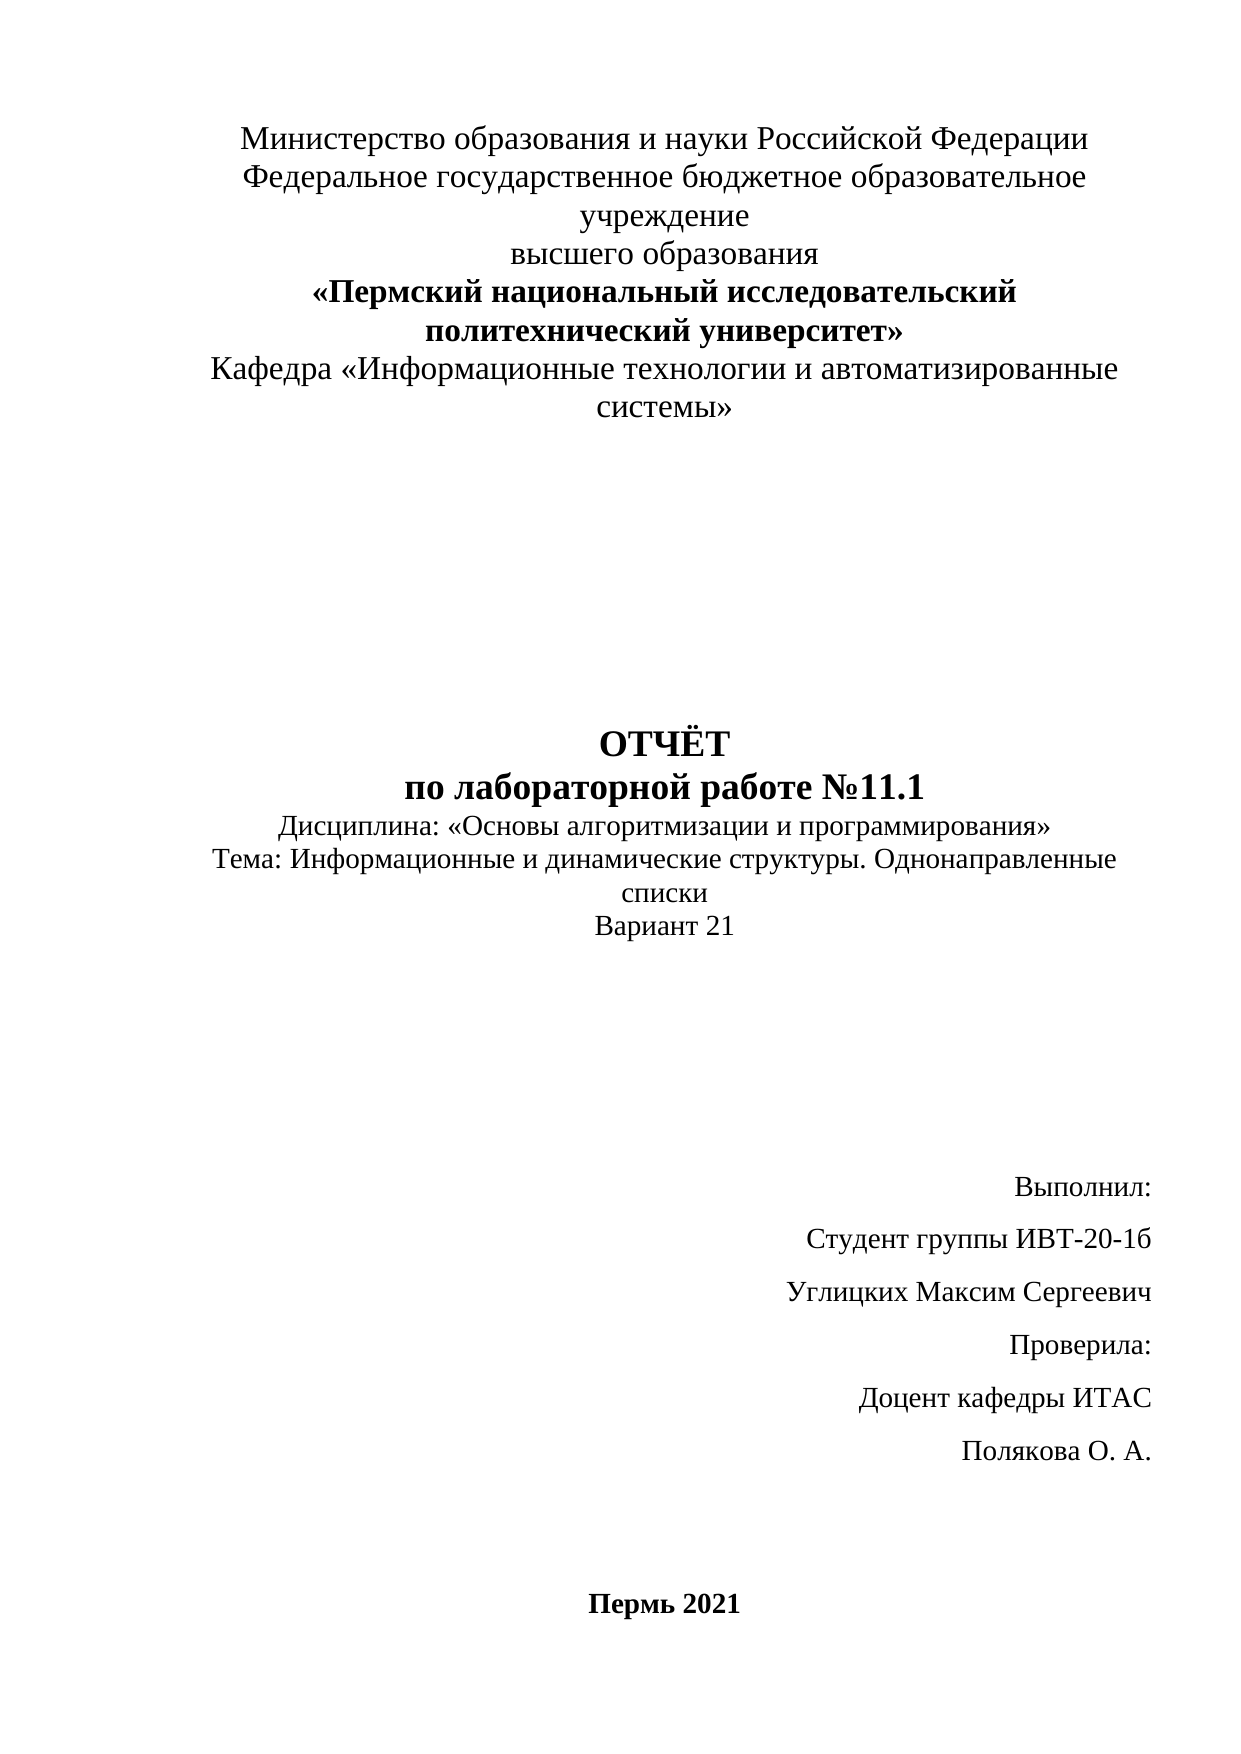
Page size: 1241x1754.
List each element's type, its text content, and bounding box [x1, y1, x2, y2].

text Проверила: [177, 1327, 1152, 1361]
text Студент группы ИВТ-20-1б [177, 1222, 1152, 1255]
text Доцент кафедры ИТАС [177, 1380, 1152, 1414]
text ОТЧЁТ [177, 722, 1152, 765]
text Тема: Информационные и динамические структуры. Однонаправленные списки [177, 841, 1152, 908]
text высшего‌ ‌образования‌ [177, 233, 1152, 271]
text по лабораторной работе №11.1 [177, 765, 1152, 808]
text «Пермский национальный исследовательский политехнический университет» [177, 271, 1152, 348]
text Вариант 21 [177, 908, 1152, 942]
text Пермь 2021 [177, 1586, 1152, 1620]
text Кафедра «Информационные технологии и автоматизированные системы» [177, 348, 1152, 425]
text Дисциплина: «Основы алгоритмизации и программирования» [177, 808, 1152, 841]
text Углицких Максим Сергеевич [177, 1274, 1152, 1308]
text Полякова О. А. [177, 1433, 1152, 1466]
text Выполнил: [177, 1169, 1152, 1202]
text Министерство образования и науки Российской Федерации Федеральное‌ ‌государственное‌ ‌бюджетное‌ ‌образовательное‌ ‌учреждение‌ [177, 118, 1152, 233]
